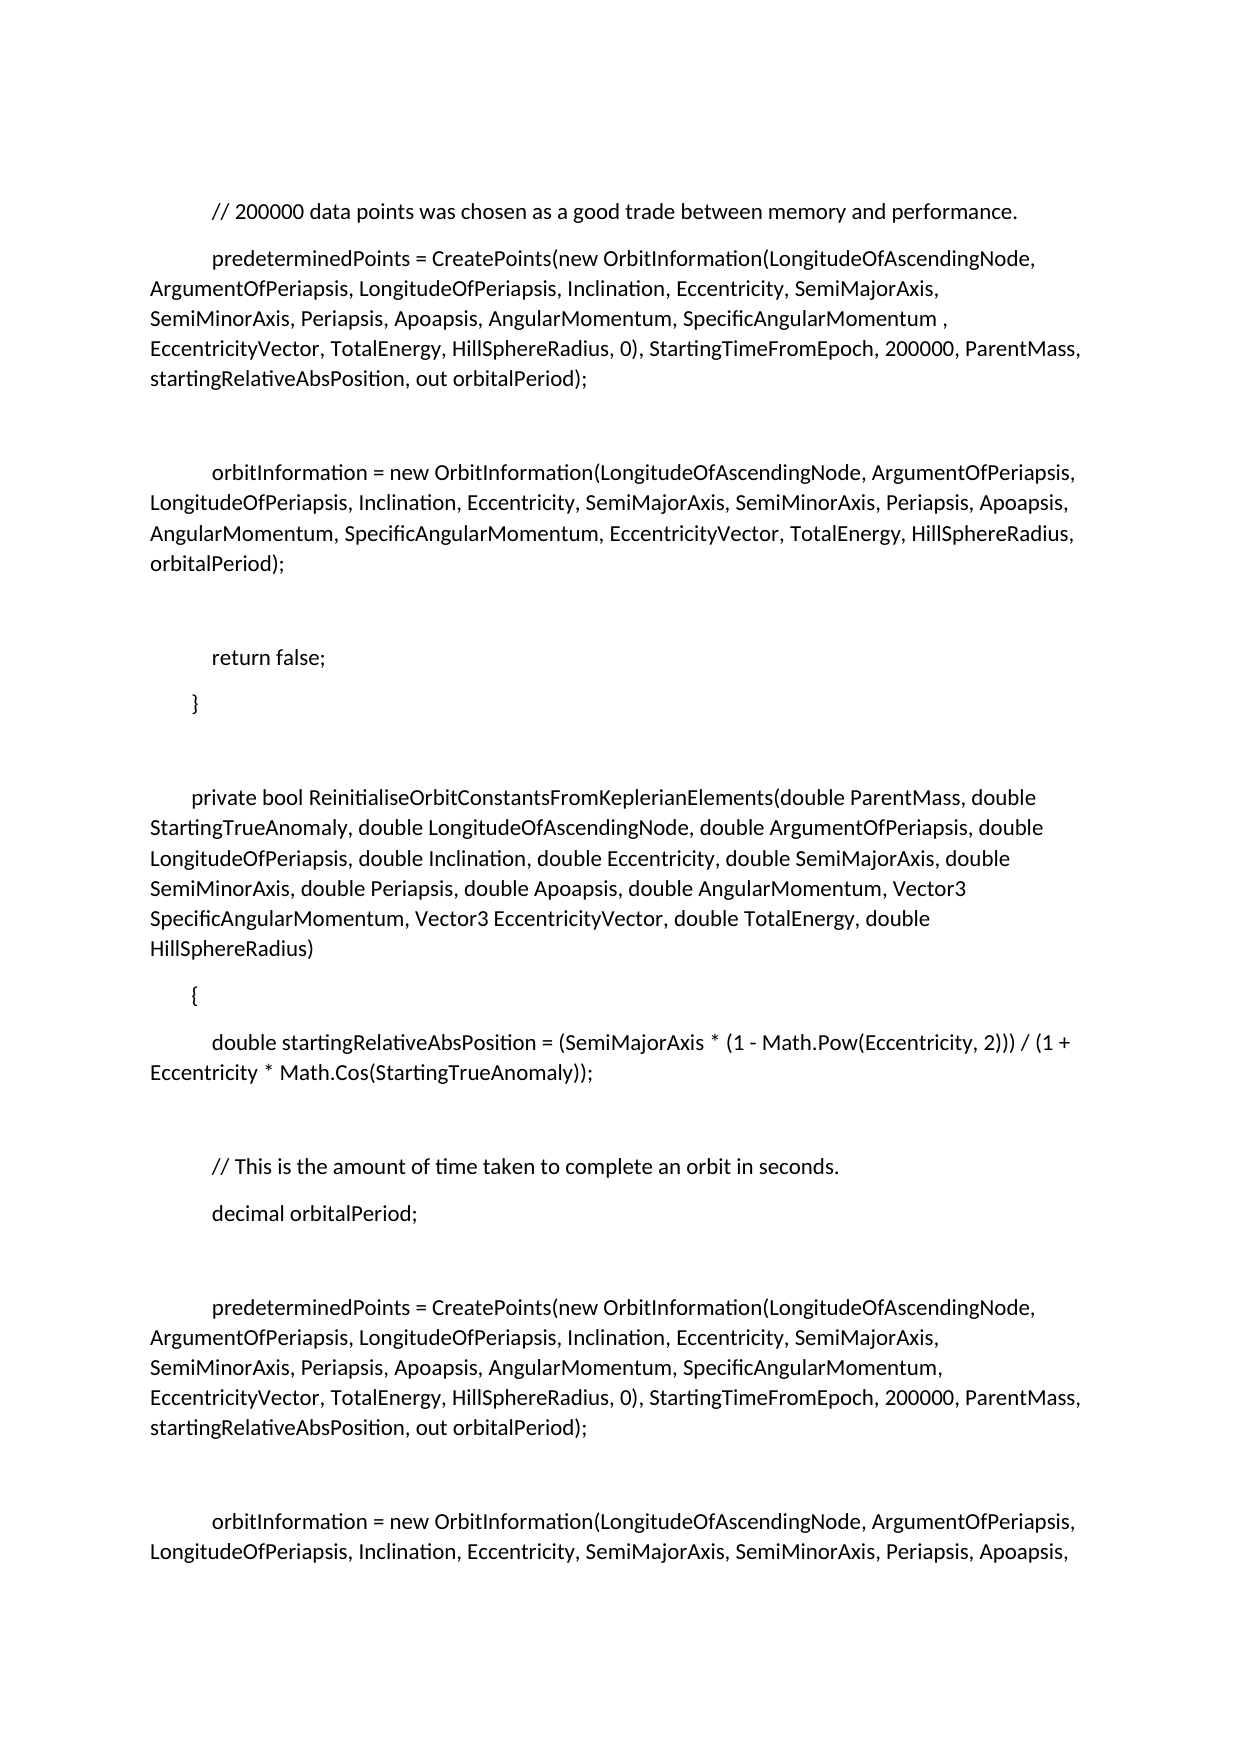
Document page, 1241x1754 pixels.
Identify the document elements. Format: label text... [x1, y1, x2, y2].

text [150, 1507, 1090, 1566]
text double startingRelativeAbsPosition = (SemiMajorAxis * (1 - Math.Pow(Eccentricity, 2))) / (1 + Eccentricity * Math.Cos(StartingTrueAnomaly)); [150, 1028, 1090, 1086]
text } [150, 689, 1090, 718]
text return false; [150, 643, 1090, 671]
text { [150, 981, 1090, 1009]
text // This is the amount of time taken to complete an orbit in seconds. [150, 1152, 1090, 1180]
text predeterminedPoints = CreatePoints(new OrbitInformation(LongitudeOfAscendingNode, ArgumentOfPeriapsis, LongitudeOfPeriapsis, Inclination, Eccentricity, SemiMajorAxis, SemiMinorAxis, Periapsis, Apoapsis, AngularMomentum, SpecificAngularMomentum, EccentricityVector, TotalEnergy, HillSphereRadius, 0), StartingTimeFromEpoch, 200000, ParentMass, startingRelativeAbsPosition, out orbitalPeriod); [150, 1293, 1090, 1442]
text decimal orbitalPeriod; [150, 1199, 1090, 1227]
text private bool ReinitialiseOrbitConstantsFromKeplerianElements(double ParentMass, double StartingTrueAnomaly, double LongitudeOfAscendingNode, double ArgumentOfPeriapsis, double LongitudeOfPeriapsis, double Inclination, double Eccentricity, double SemiMajorAxis, double SemiMinorAxis, double Periapsis, double Apoapsis, double AngularMomentum, Vector3 SpecificAngularMomentum, Vector3 EccentricityVector, double TotalEnergy, double HillSphereRadius) [150, 783, 1090, 962]
text // 200000 data points was chosen as a good trade between memory and performance. [150, 197, 1090, 225]
text predeterminedPoints = CreatePoints(new OrbitInformation(LongitudeOfAscendingNode, ArgumentOfPeriapsis, LongitudeOfPeriapsis, Inclination, Eccentricity, SemiMajorAxis, SemiMinorAxis, Periapsis, Apoapsis, AngularMomentum, SpecificAngularMomentum , EccentricityVector, TotalEnergy, HillSphereRadius, 0), StartingTimeFromEpoch, 200000, ParentMass, startingRelativeAbsPosition, out orbitalPeriod); [150, 244, 1090, 393]
